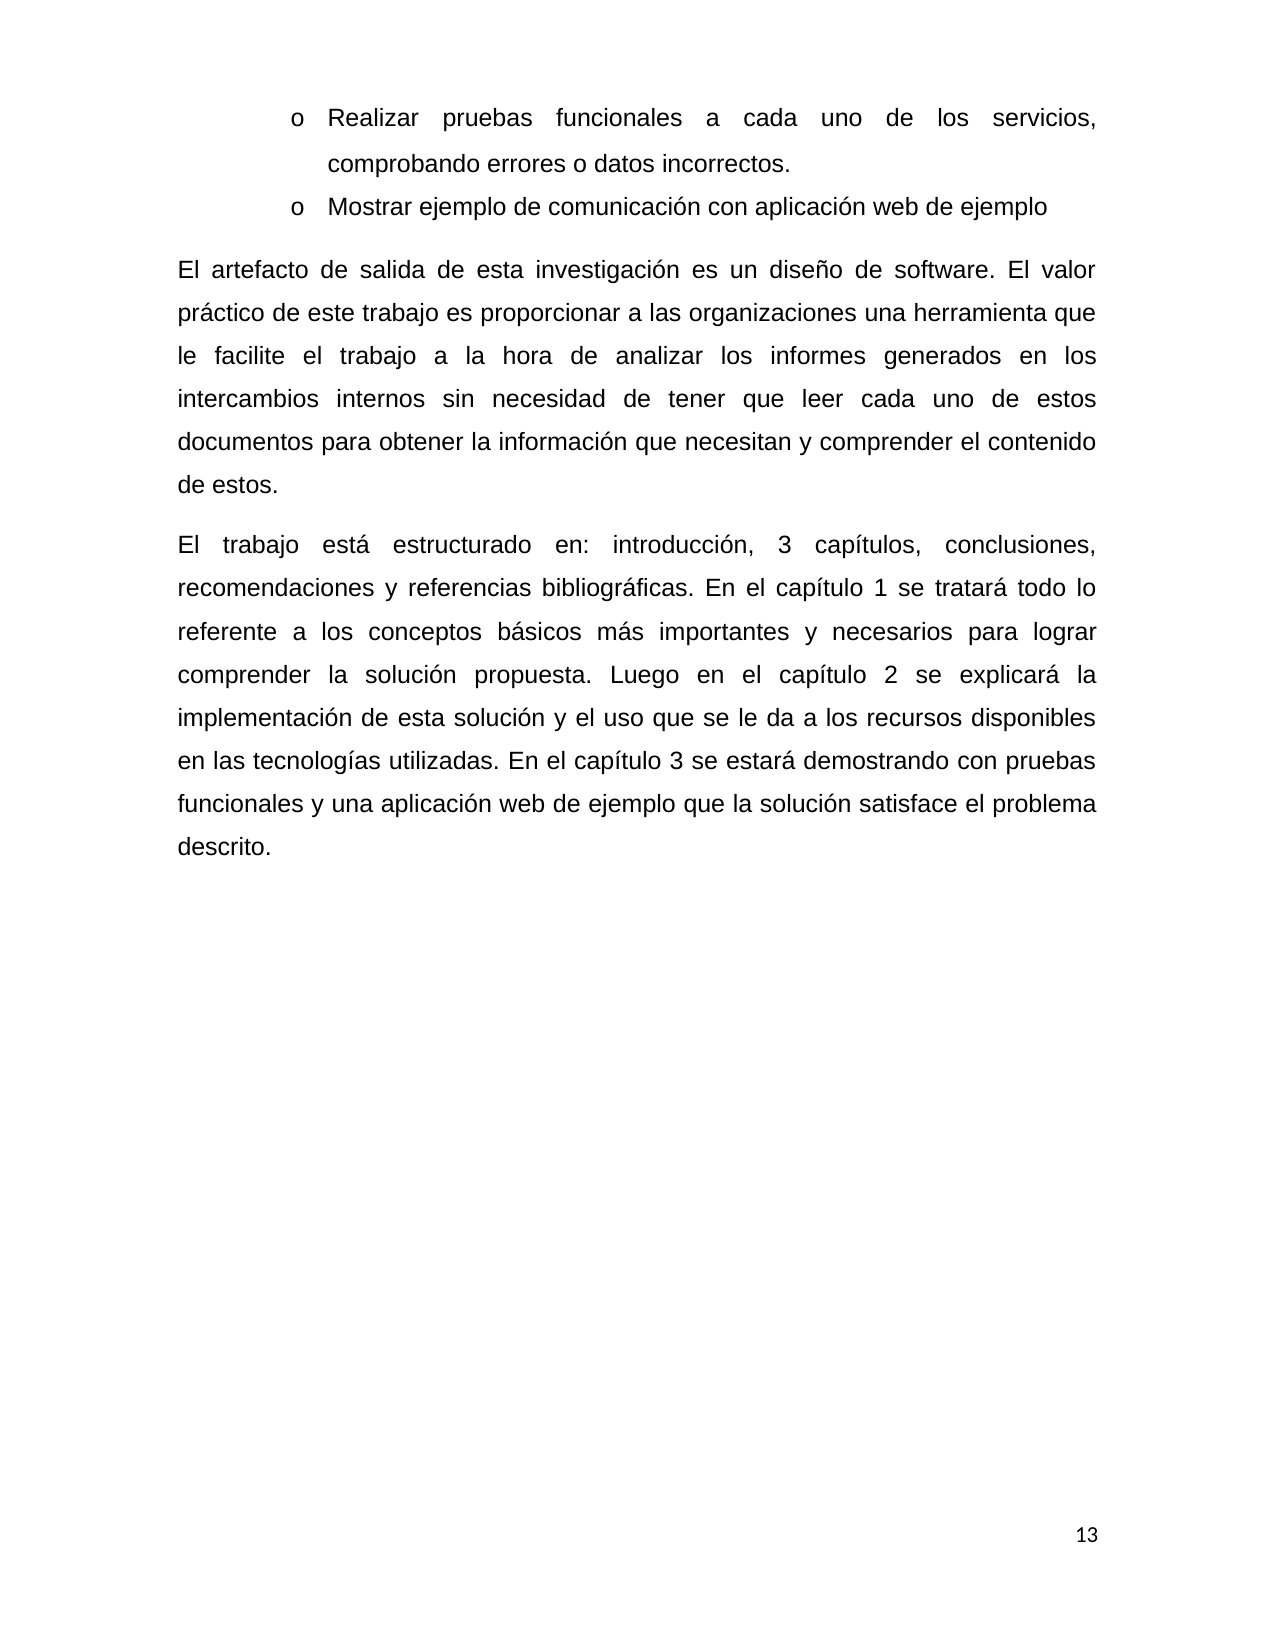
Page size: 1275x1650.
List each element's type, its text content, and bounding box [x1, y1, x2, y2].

list Realizar pruebas funcionales a cada uno de los servicios, comprobando errores o datos incorrectos. [290, 103, 1098, 177]
list Mostrar ejemplo de comunicación con aplicación web de ejemplo [290, 192, 1098, 223]
text El trabajo está estructurado en: introducción, 3 capítulos, conclusiones, recomendaciones y referencias bibliográficas. En el capítulo 1 se tratará todo lo referente a los conceptos básicos más importantes y necesarios para lograr comprender la solución propuesta. Luego en el capítulo 2 se explicará la implementación de esta solución y el uso que se le da a los recursos disponibles en las tecnologías utilizadas. En el capítulo 3 se estará demostrando con pruebas funcionales y una aplicación web de ejemplo que la solución satisface el problema descrito. [177, 530, 1098, 861]
text El artefacto de salida de esta investigación es un diseño de software. El valor práctico de este trabajo es proporcionar a las organizaciones una herramienta que le facilite el trabajo a la hora de analizar los informes generados en los intercambios internos sin necesidad de tener que leer cada uno de estos documentos para obtener la información que necesitan y comprender el contenido de estos. [177, 255, 1098, 499]
